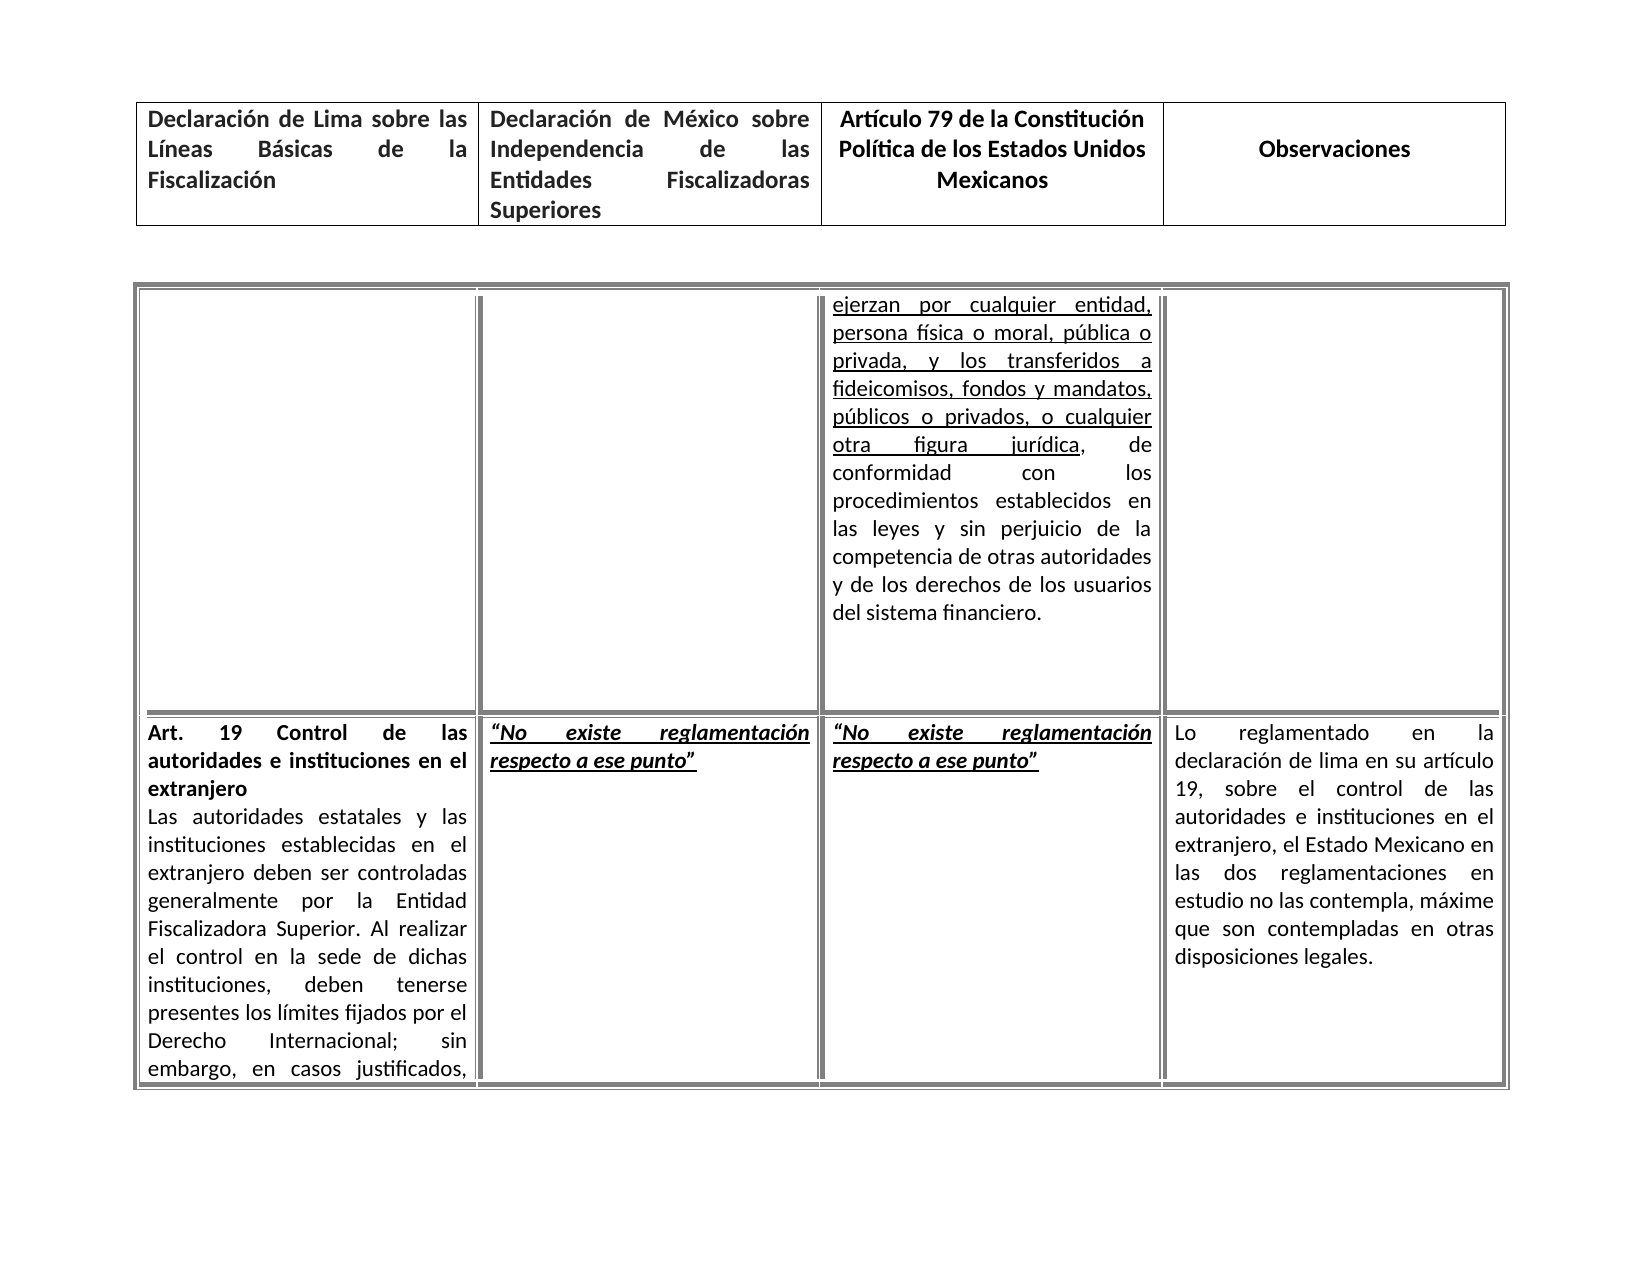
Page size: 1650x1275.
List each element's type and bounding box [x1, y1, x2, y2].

table_cell [1163, 710, 1506, 1082]
table_cell [137, 710, 479, 1082]
table_cell [821, 710, 1163, 1082]
table_cell [821, 287, 1163, 710]
table_cell [1163, 290, 1502, 710]
table_cell [479, 710, 821, 1082]
table_cell [479, 287, 821, 710]
table_cell [137, 287, 479, 710]
